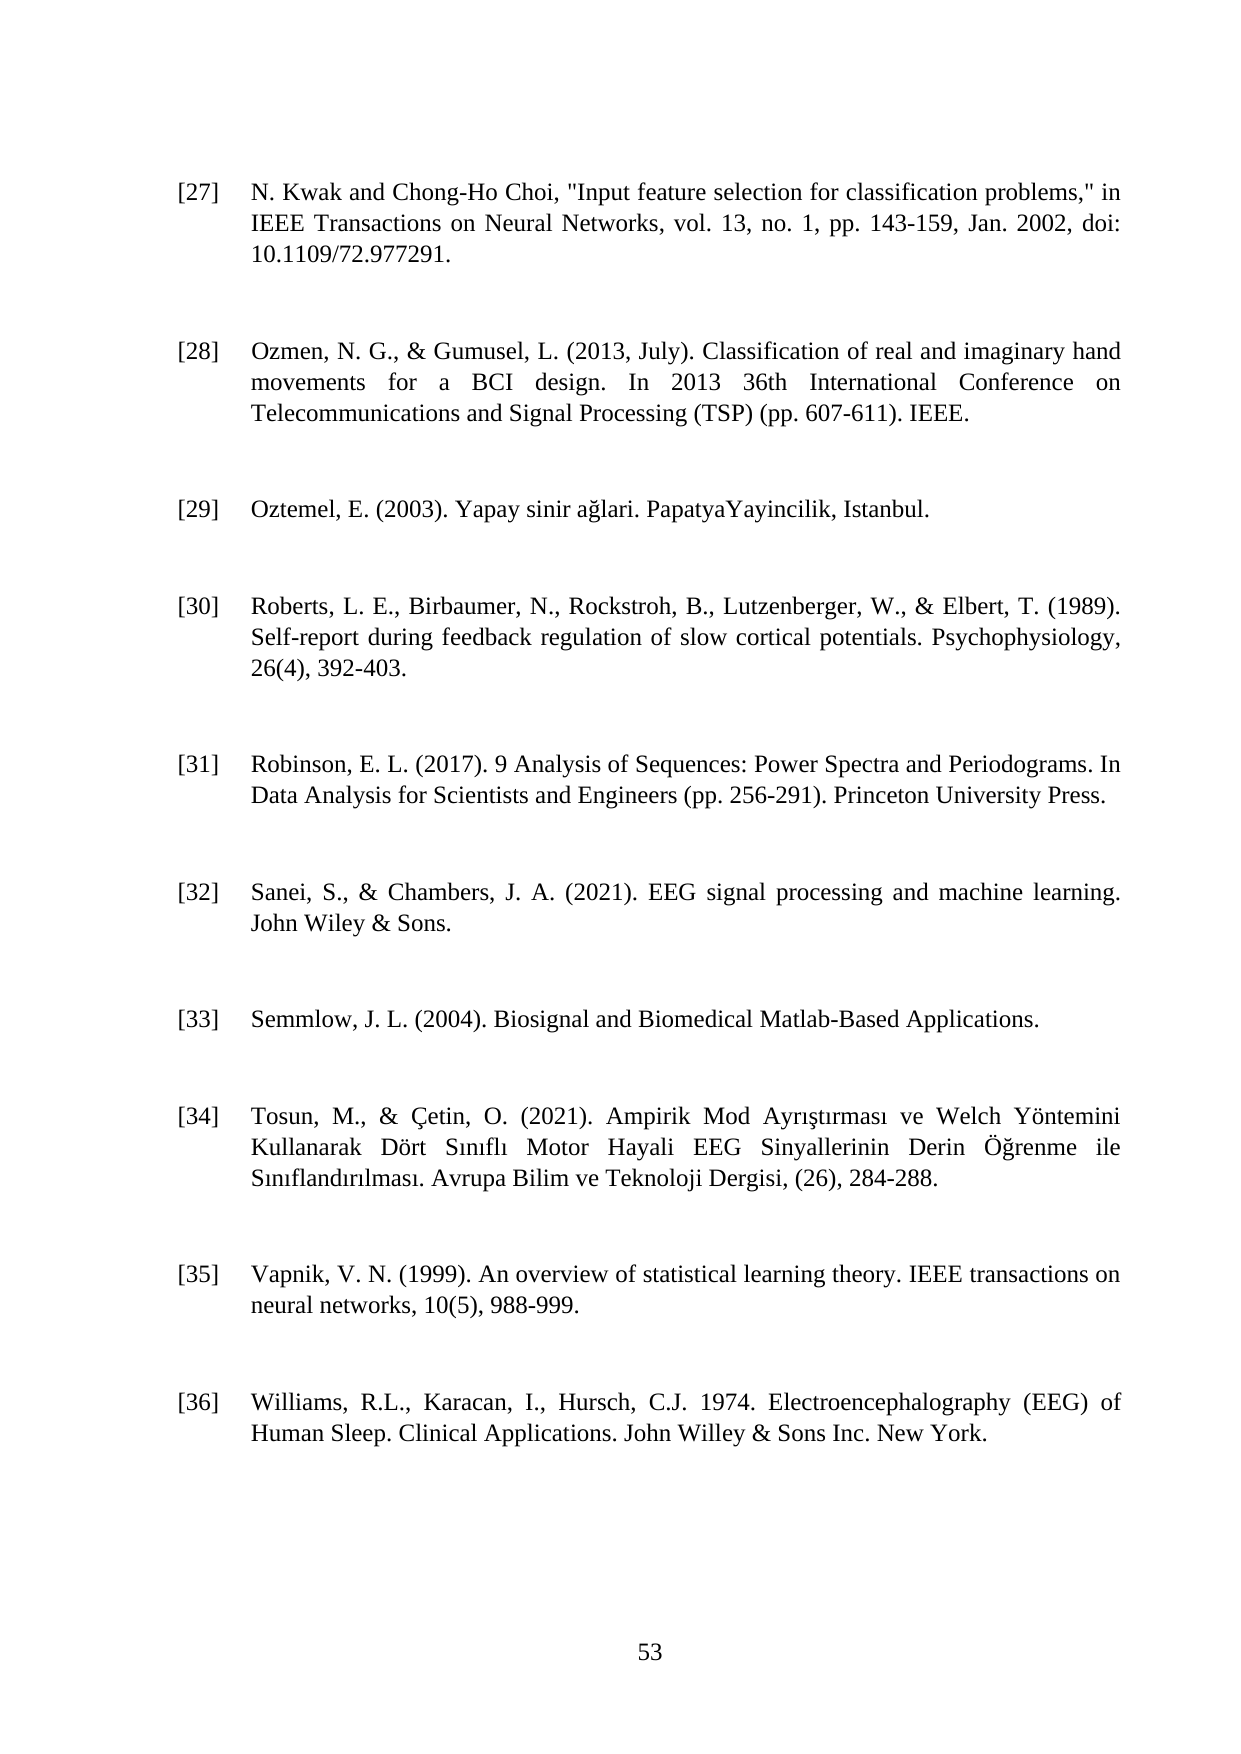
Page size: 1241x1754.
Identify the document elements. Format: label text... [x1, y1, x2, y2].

text [30] Roberts, L. E., Birbaumer, N., Rockstroh, B., Lutzenberger, W., & Elbert, T. (1989). Self‐report during feedback regulation of slow cortical potentials. Psychophysiology, 26(4), 392-403. [177, 591, 1122, 682]
text [29] Oztemel, E. (2003). Yapay sinir ağlari. PapatyaYayincilik, Istanbul. [177, 494, 1122, 523]
text [27] N. Kwak and Chong-Ho Choi, "Input feature selection for classification problems," in IEEE Transactions on Neural Networks, vol. 13, no. 1, pp. 143-159, Jan. 2002, doi: 10.1109/72.977291. [177, 177, 1122, 268]
text [35] Vapnik, V. N. (1999). An overview of statistical learning theory. IEEE transactions on neural networks, 10(5), 988-999. [177, 1259, 1122, 1319]
text [32] Sanei, S., & Chambers, J. A. (2021). EEG signal processing and machine learning. John Wiley & Sons. [177, 877, 1122, 937]
text [28] Ozmen, N. G., & Gumusel, L. (2013, July). Classification of real and imaginary hand movements for a BCI design. In 2013 36th International Conference on Telecommunications and Signal Processing (TSP) (pp. 607-611). IEEE. [177, 336, 1122, 427]
text [31] Robinson, E. L. (2017). 9 Analysis of Sequences: Power Spectra and Periodograms. In Data Analysis for Scientists and Engineers (pp. 256-291). Princeton University Press. [177, 749, 1122, 809]
text [33] Semmlow, J. L. (2004). Biosignal and Biomedical Matlab-Based Applications. [177, 1004, 1122, 1033]
text [34] Tosun, M., & Çetin, O. (2021). Ampirik Mod Ayrıştırması ve Welch Yöntemini Kullanarak Dört Sınıflı Motor Hayali EEG Sinyallerinin Derin Öğrenme ile Sınıflandırılması. Avrupa Bilim ve Teknoloji Dergisi, (26), 284-288. [177, 1101, 1122, 1192]
text [36] Williams, R.L., Karacan, I., Hursch, C.J. 1974. Electroencephalography (EEG) of Human Sleep. Clinical Applications. John Willey & Sons Inc. New York. [177, 1387, 1122, 1447]
